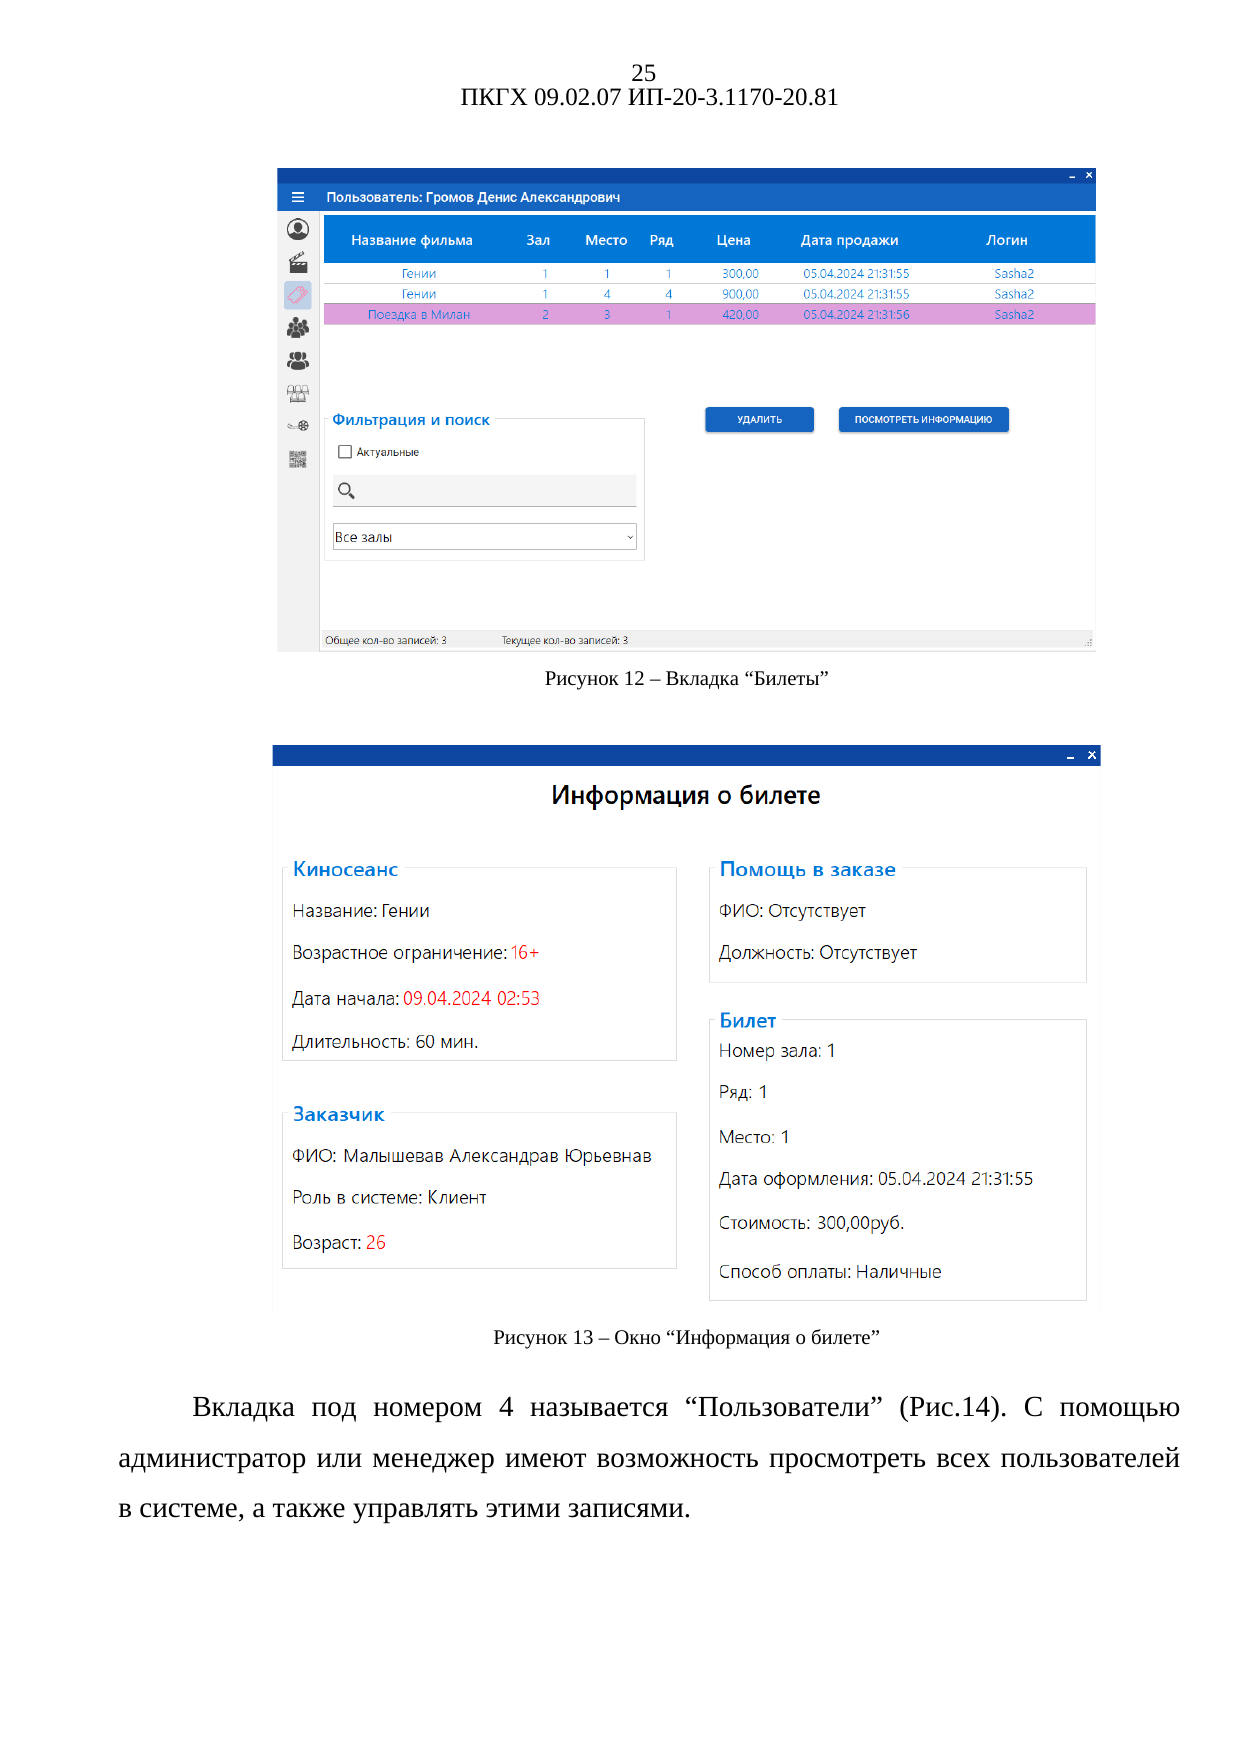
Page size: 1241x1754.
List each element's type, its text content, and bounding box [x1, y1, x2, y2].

text Рисунок 12 – Вкладка “Билеты” [118, 666, 1181, 690]
text Рисунок 13 – Окно “Информация о билете” [118, 1325, 1181, 1349]
picture [272, 745, 1101, 1311]
picture [277, 168, 1096, 652]
text Вкладка под номером 4 называется “Пользователи” (Рис.14). С помощью администратор или менеджер имеют возможность просмотреть всех пользователей в системе, а также управлять этими записями. [118, 1389, 1181, 1524]
